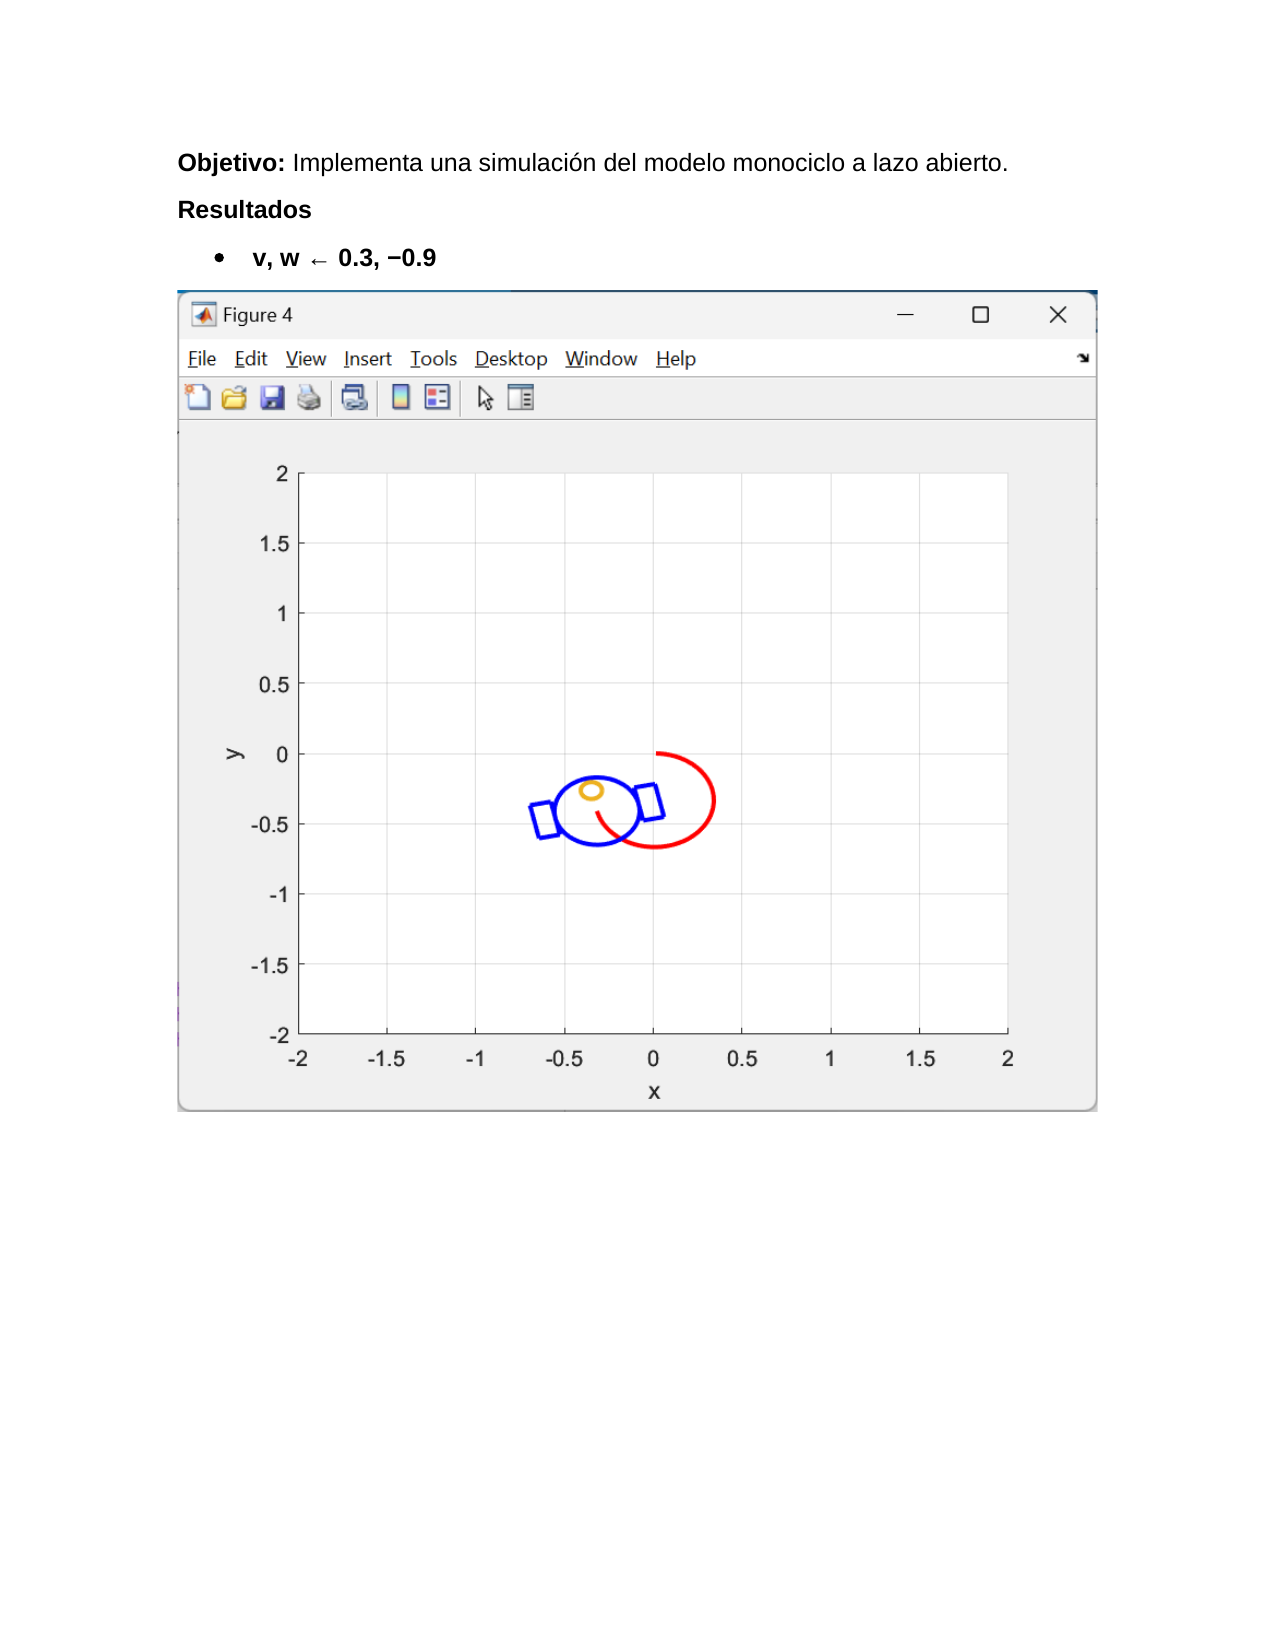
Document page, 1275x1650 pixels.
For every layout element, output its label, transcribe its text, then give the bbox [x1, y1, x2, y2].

list v, w ← 0.3, −0.9 [215, 243, 1098, 272]
text Objetivo: Implementa una simulación del modelo monociclo a lazo abierto. [177, 148, 1098, 176]
picture [177, 290, 1098, 1112]
text Resultados [177, 195, 1098, 224]
